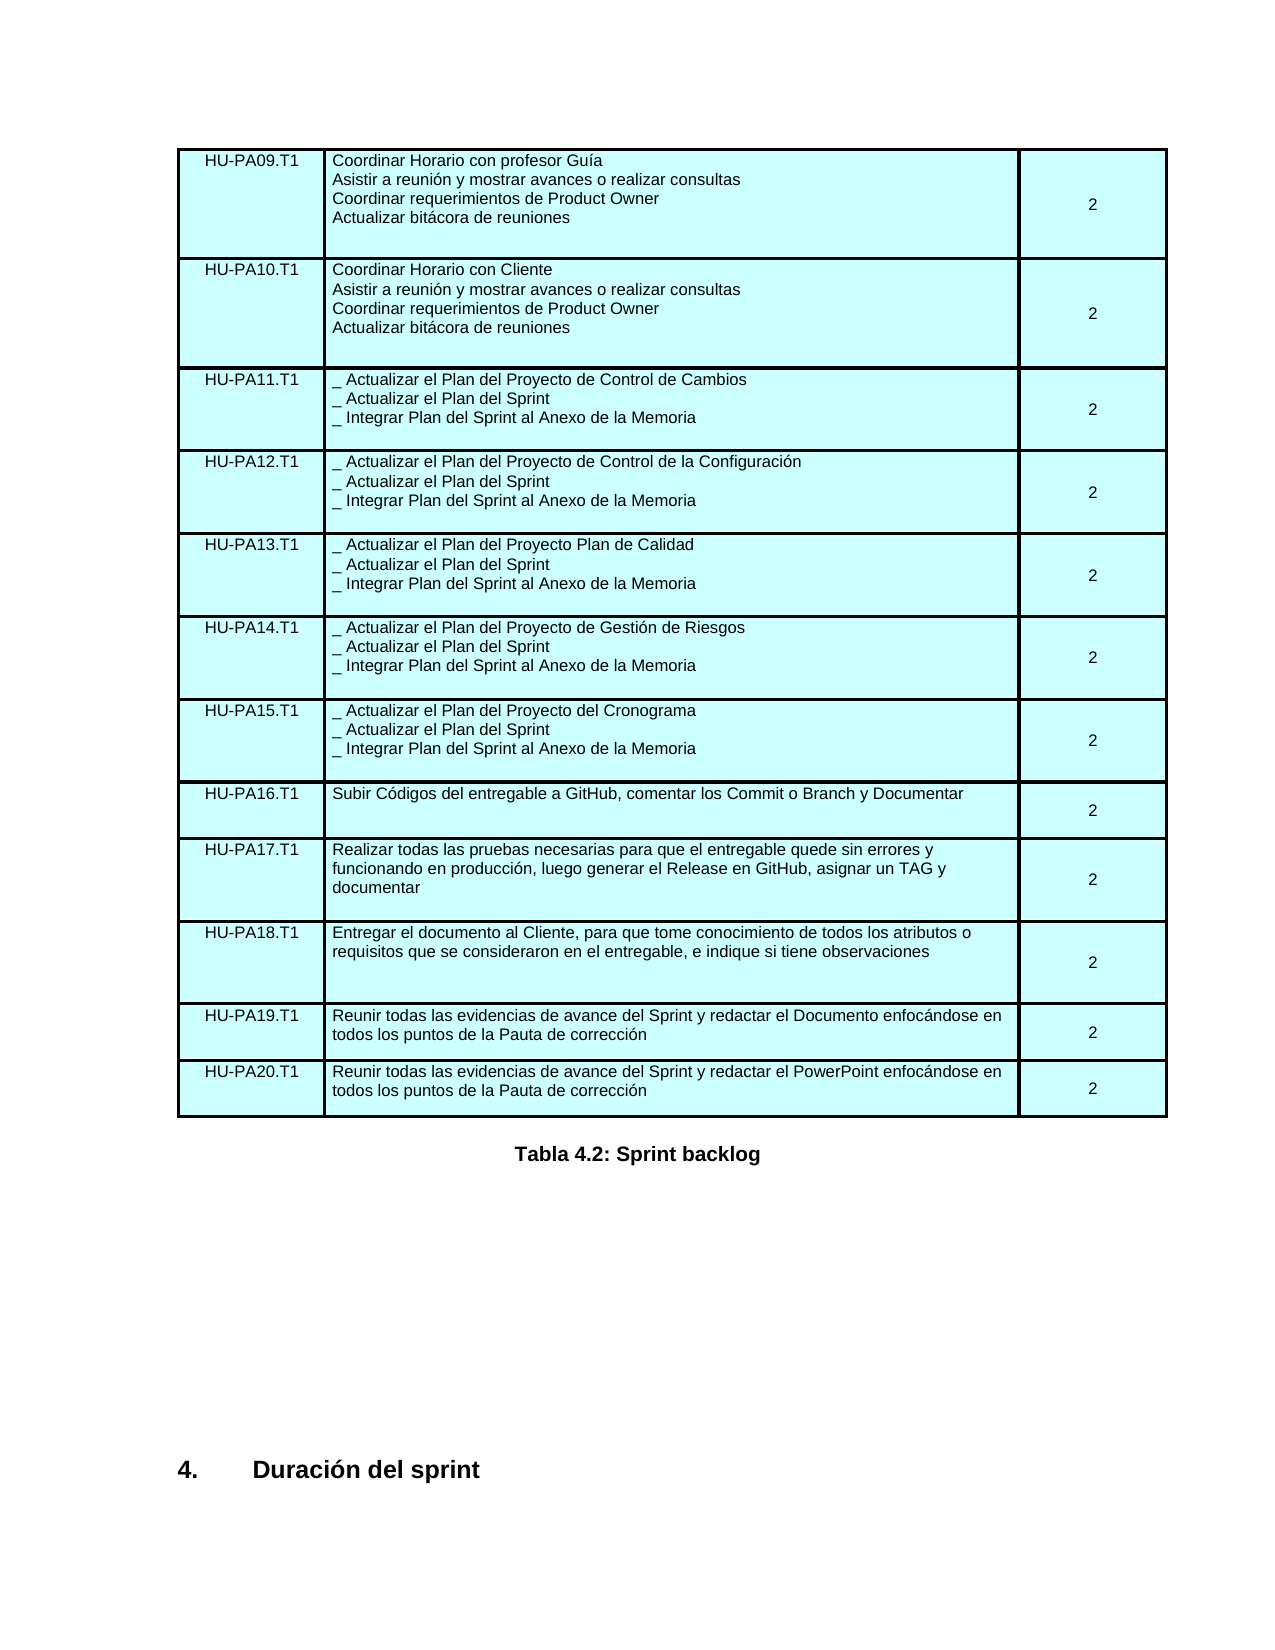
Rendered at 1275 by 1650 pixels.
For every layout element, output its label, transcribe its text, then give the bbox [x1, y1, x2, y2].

list Duración del sprint [177, 1455, 1098, 1484]
table_cell Entregar el documento al Cliente, para que tome conocimiento de todos los atributos o requisitos que se consideraron en el entregable, e indique si tiene observaciones [326, 923, 1017, 1002]
table_cell HU-PA11.T1 [180, 370, 323, 449]
table_cell 2 [1021, 701, 1165, 780]
table_cell HU-PA18.T1 [180, 923, 323, 1002]
table_cell Coordinar Horario con profesor Guía Asistir a reunión y mostrar avances o realizar consultas Coordinar requerimientos de Product Owner Actualizar bitácora de reuniones [326, 151, 1017, 257]
table_cell _ Actualizar el Plan del Proyecto de Gestión de Riesgos _ Actualizar el Plan del Sprint _ Integrar Plan del Sprint al Anexo de la Memoria [326, 618, 1017, 698]
table_cell 2 [1021, 618, 1165, 698]
table_cell Reunir todas las evidencias de avance del Sprint y redactar el PowerPoint enfocándose en todos los puntos de la Pauta de corrección [326, 1062, 1017, 1115]
table_cell 2 [1021, 452, 1165, 532]
table_cell 2 [1021, 1062, 1165, 1115]
table_cell 2 [1021, 151, 1165, 257]
table_cell HU-PA17.T1 [180, 840, 323, 919]
table_cell 2 [1021, 535, 1165, 615]
table_cell 2 [1021, 784, 1165, 837]
table_cell 2 [1021, 370, 1165, 449]
table_cell HU-PA13.T1 [180, 535, 323, 615]
table_cell HU-PA12.T1 [180, 452, 323, 532]
table_cell 2 [1021, 1005, 1165, 1058]
table_cell Coordinar Horario con Cliente Asistir a reunión y mostrar avances o realizar consultas Coordinar requerimientos de Product Owner Actualizar bitácora de reuniones [326, 260, 1017, 366]
table_cell 2 [1021, 840, 1165, 919]
table_cell HU-PA10.T1 [180, 260, 323, 366]
table_cell _ Actualizar el Plan del Proyecto de Control de Cambios _ Actualizar el Plan del Sprint _ Integrar Plan del Sprint al Anexo de la Memoria [326, 370, 1017, 449]
table_cell HU-PA14.T1 [180, 618, 323, 698]
table_cell _ Actualizar el Plan del Proyecto del Cronograma _ Actualizar el Plan del Sprint _ Integrar Plan del Sprint al Anexo de la Memoria [326, 701, 1017, 780]
table_cell Realizar todas las pruebas necesarias para que el entregable quede sin errores y funcionando en producción, luego generar el Release en GitHub, asignar un TAG y documentar [326, 840, 1017, 919]
table_cell HU-PA16.T1 [180, 784, 323, 837]
table_cell Subir Códigos del entregable a GitHub, comentar los Commit o Branch y Documentar [326, 784, 1017, 837]
table_cell HU-PA09.T1 [180, 151, 323, 257]
table_cell HU-PA19.T1 [180, 1005, 323, 1058]
text Tabla 4.2: Sprint backlog [177, 1142, 1098, 1166]
table_cell _ Actualizar el Plan del Proyecto de Control de la Configuración _ Actualizar el Plan del Sprint _ Integrar Plan del Sprint al Anexo de la Memoria [326, 452, 1017, 532]
table_cell 2 [1021, 260, 1165, 366]
table_cell 2 [1021, 923, 1165, 1002]
table_cell HU-PA20.T1 [180, 1062, 323, 1115]
table_cell _ Actualizar el Plan del Proyecto Plan de Calidad _ Actualizar el Plan del Sprint _ Integrar Plan del Sprint al Anexo de la Memoria [326, 535, 1017, 615]
table_cell HU-PA15.T1 [180, 701, 323, 780]
table_cell Reunir todas las evidencias de avance del Sprint y redactar el Documento enfocándose en todos los puntos de la Pauta de corrección [326, 1005, 1017, 1058]
